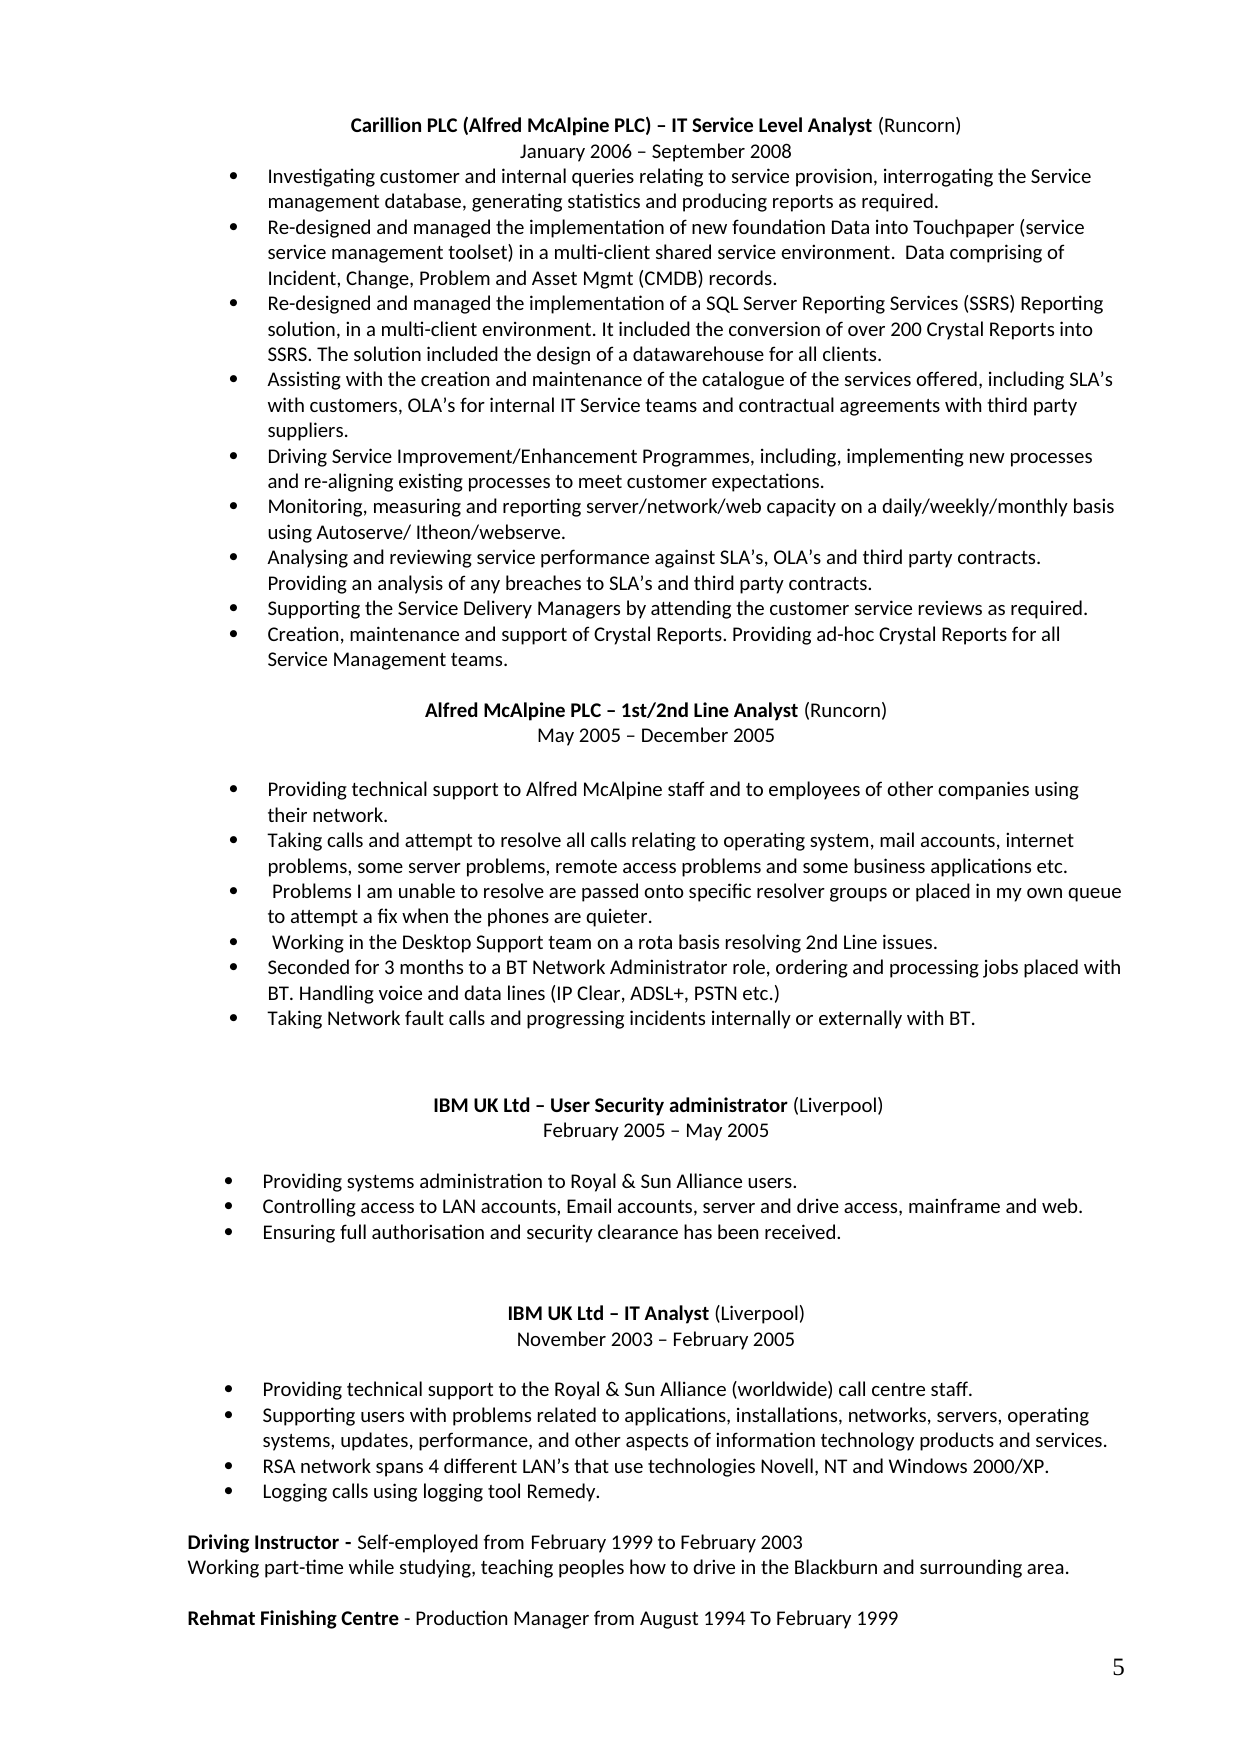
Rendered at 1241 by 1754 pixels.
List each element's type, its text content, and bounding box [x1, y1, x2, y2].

subtitle Assisting with the creation and maintenance of the catalogue of the services offered, including SLA’s with customers, OLA’s for internal IT Service teams and contractual agreements with third party suppliers. [230, 367, 1125, 443]
text November 2003 – February 2005 [187, 1326, 1125, 1351]
subtitle Providing technical support to Alfred McAlpine staff and to employees of other companies using their network. [230, 777, 1125, 827]
subtitle IBM UK Ltd – IT Analyst (Liverpool) [187, 1300, 1125, 1326]
list Ensuring full authorisation and security clearance has been received. [225, 1219, 1125, 1244]
subtitle Creation, maintenance and support of Crystal Reports. Providing ad-hoc Crystal Reports for all Service Management teams. [230, 621, 1125, 672]
subtitle Taking Network fault calls and progressing incidents internally or externally with BT. [230, 1005, 1125, 1031]
subtitle Analysing and reviewing service performance against SLA’s, OLA’s and third party contracts. Providing an analysis of any breaches to SLA’s and third party contracts. [230, 544, 1125, 595]
text Rehmat Finishing Centre - Production Manager from August 1994 To February 1999 [187, 1605, 1125, 1631]
subtitle Re-designed and managed the implementation of new foundation Data into Touchpaper (service service management toolset) in a multi-client shared service environment. Data comprising of Incident, Change, Problem and Asset Mgmt (CMDB) records. [230, 214, 1125, 290]
subtitle Problems I am unable to resolve are passed onto specific resolver groups or placed in my own queue to attempt a fix when the phones are quieter. [230, 878, 1125, 929]
list Logging calls using logging tool Remedy. [225, 1478, 1125, 1504]
list Providing technical support to the Royal & Sun Alliance (worldwide) call centre staff. [225, 1377, 1125, 1402]
subtitle February 2005 – May 2005 [187, 1117, 1125, 1143]
subtitle Supporting the Service Delivery Managers by attending the customer service reviews as required. [230, 595, 1125, 621]
subtitle Investigating customer and internal queries relating to service provision, interrogating the Service management database, generating statistics and producing reports as required. [230, 163, 1125, 214]
subtitle Working in the Desktop Support team on a rota basis resolving 2nd Line issues. [230, 929, 1125, 954]
subtitle Driving Instructor - Self-employed from February 1999 to February 2003 [187, 1529, 1125, 1554]
subtitle Controlling access to LAN accounts, Email accounts, server and drive access, mainframe and web. [225, 1193, 1125, 1219]
subtitle Seconded for 3 months to a BT Network Administrator role, ordering and processing jobs placed with BT. Handling voice and data lines (IP Clear, ADSL+, PSTN etc.) [230, 954, 1125, 1005]
list Providing systems administration to Royal & Sun Alliance users. [225, 1168, 1125, 1193]
list RSA network spans 4 different LAN’s that use technologies Novell, NT and Windows 2000/XP. [225, 1453, 1125, 1478]
subtitle IBM UK Ltd – User Security administrator (Liverpool) [187, 1092, 1125, 1117]
subtitle Alfred McAlpine PLC – 1st/2nd Line Analyst (Runcorn) [187, 697, 1125, 722]
subtitle Monitoring, measuring and reporting server/network/web capacity on a daily/weekly/monthly basis using Autoserve/ Itheon/webserve. [230, 494, 1125, 544]
subtitle May 2005 – December 2005 [187, 722, 1125, 748]
subtitle Re-designed and managed the implementation of a SQL Server Reporting Services (SSRS) Reporting solution, in a multi-client environment. It included the conversion of over 200 Crystal Reports into SSRS. The solution included the design of a datawarehouse for all clients. [230, 290, 1125, 367]
subtitle Taking calls and attempt to resolve all calls relating to operating system, mail accounts, internet problems, some server problems, remote access problems and some business applications etc. [230, 827, 1125, 878]
list Supporting users with problems related to applications, installations, networks, servers, operating systems, updates, performance, and other aspects of information technology products and services. [225, 1402, 1125, 1453]
subtitle Driving Service Improvement/Enhancement Programmes, including, implementing new processes and re-aligning existing processes to meet customer expectations. [230, 443, 1125, 494]
text Working part-time while studying, teaching peoples how to drive in the Blackburn and surrounding area. [187, 1554, 1125, 1580]
subtitle Carillion PLC (Alfred McAlpine PLC) – IT Service Level Analyst (Runcorn) [187, 112, 1125, 138]
subtitle January 2006 – September 2008 [187, 138, 1125, 163]
